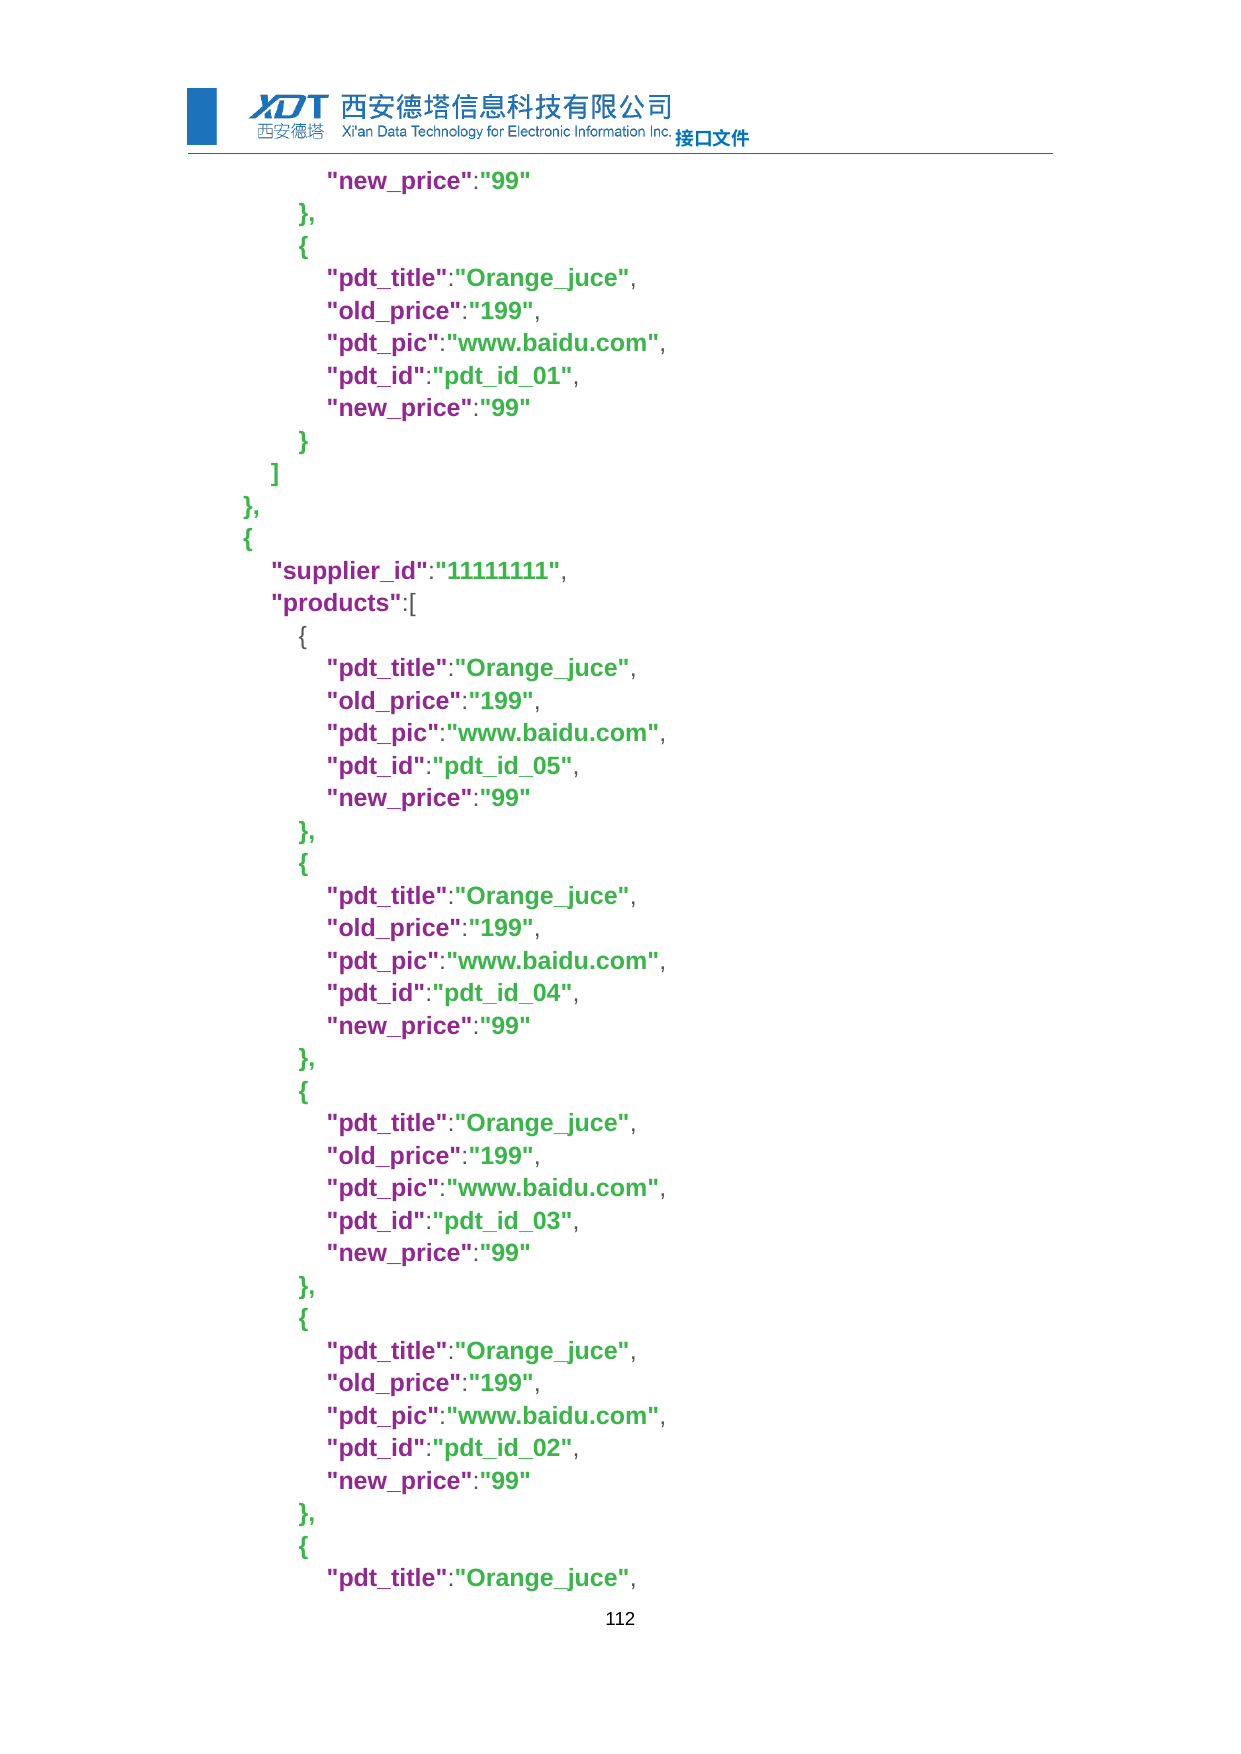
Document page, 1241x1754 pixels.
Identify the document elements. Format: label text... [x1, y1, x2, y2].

picture [187, 88, 676, 145]
